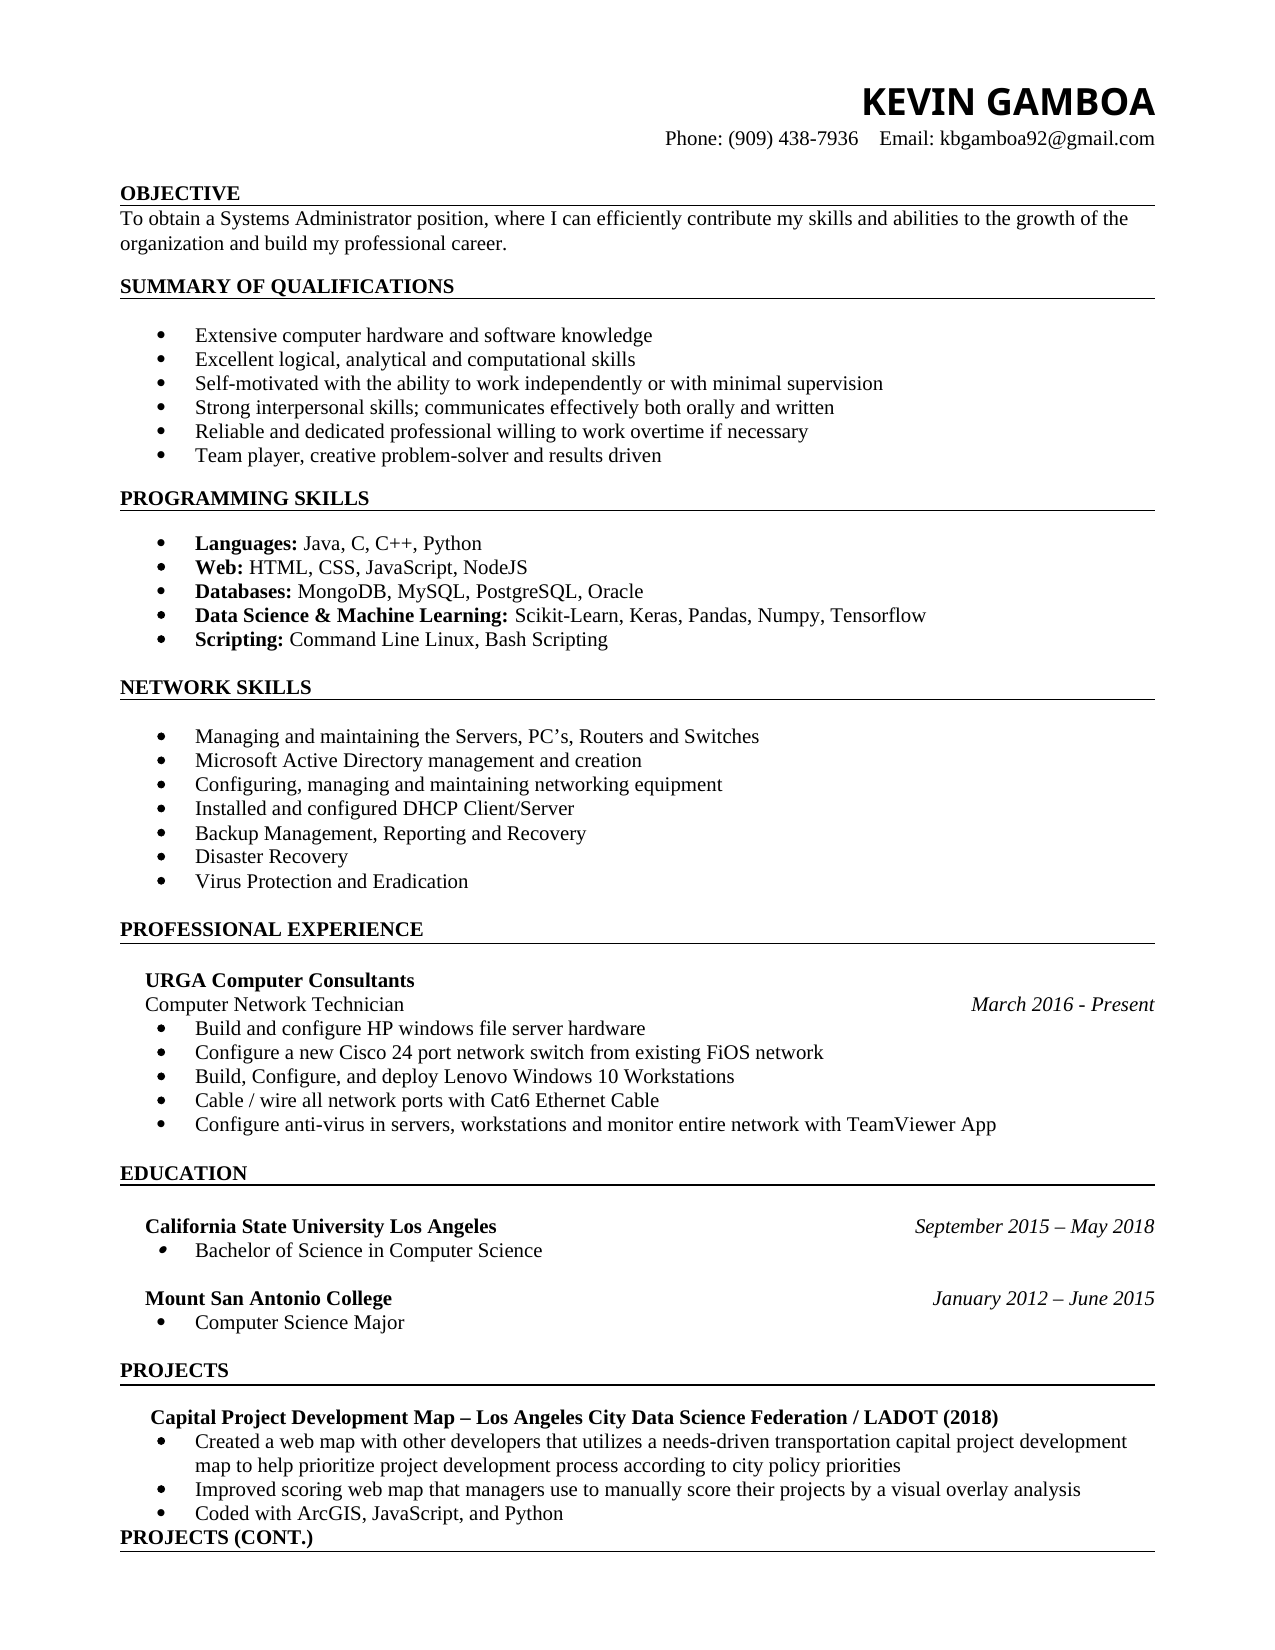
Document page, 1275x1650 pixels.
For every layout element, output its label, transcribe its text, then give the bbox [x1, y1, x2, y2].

list Web: HTML, CSS, JavaScript, NodeJS [157, 555, 1155, 579]
list Capital Project Development Map – Los Angeles City Data Science Federation / LADOT (2018) [145, 1405, 1155, 1429]
list Scripting: Command Line Linux, Bash Scripting [157, 627, 1155, 651]
text PROJECTS (CONT.) [120, 1525, 1155, 1551]
list Disaster Recovery [157, 844, 1155, 868]
list URGA Computer Consultants [145, 968, 1155, 992]
text NETWORK SKILLS [120, 675, 1155, 699]
list Installed and configured DHCP Client/Server [157, 796, 1155, 820]
list Self-motivated with the ability to work independently or with minimal supervision [157, 371, 1155, 395]
list Build and configure HP windows file server hardware [157, 1016, 1155, 1040]
text PROFESSIONAL EXPERIENCE [120, 917, 1155, 943]
list Backup Management, Reporting and Recovery [157, 820, 1155, 844]
list Improved scoring web map that managers use to manually score their projects by a visual overlay analysis [157, 1477, 1155, 1501]
text To obtain a Systems Administrator position, where I can efficiently contribute my skills and abilities to the growth of the organization and build my professional career. [120, 206, 1155, 254]
text SUMMARY OF QUALIFICATIONS [120, 274, 1155, 298]
list Reliable and dedicated professional willing to work overtime if necessary [157, 419, 1155, 443]
list Created a web map with other developers that utilizes a needs-driven transportation capital project development map to help prioritize project development process according to city policy priorities [157, 1429, 1155, 1477]
text Phone: (909) 438-7936 Email: kbgamboa92@gmail.com [120, 126, 1155, 150]
list Configure anti-virus in servers, workstations and monitor entire network with TeamViewer App [157, 1112, 1155, 1136]
list Extensive computer hardware and software knowledge [157, 323, 1155, 347]
list Computer Science Major [157, 1310, 1155, 1334]
list Virus Protection and Eradication [157, 868, 1155, 893]
text PROGRAMMING SKILLS [120, 486, 1155, 510]
list Managing and maintaining the Servers, PC’s, Routers and Switches [157, 724, 1155, 748]
text PROJECTS [120, 1358, 1155, 1384]
list Bachelor of Science in Computer Science [157, 1238, 1155, 1262]
list California State University Los Angeles September 2015 – May 2018 [120, 1214, 1155, 1238]
table_header OBJECTIVE [109, 181, 1166, 206]
list Databases: MongoDB, MySQL, PostgreSQL, Oracle [157, 579, 1155, 603]
list Mount San Antonio College January 2012 – June 2015 [120, 1286, 1155, 1310]
list Microsoft Active Directory management and creation [157, 748, 1155, 772]
text EDUCATION [120, 1160, 1155, 1184]
list Data Science & Machine Learning: Scikit-Learn, Keras, Pandas, Numpy, Tensorflow [157, 603, 1155, 627]
list Excellent logical, analytical and computational skills [157, 347, 1155, 371]
text KEVIN GAMBOA [120, 75, 1155, 126]
list Team player, creative problem-solver and results driven [157, 443, 1155, 467]
list Configure a new Cisco 24 port network switch from existing FiOS network [157, 1040, 1155, 1064]
list Coded with ArcGIS, JavaScript, and Python [157, 1501, 1155, 1525]
list Configuring, managing and maintaining networking equipment [157, 772, 1155, 796]
list Strong interpersonal skills; communicates effectively both orally and written [157, 395, 1155, 419]
list Cable / wire all network ports with Cat6 Ethernet Cable [157, 1088, 1155, 1112]
list Languages: Java, C, C++, Python [157, 531, 1155, 555]
list Build, Configure, and deploy Lenovo Windows 10 Workstations [157, 1064, 1155, 1088]
list Computer Network Technician March 2016 - Present [145, 992, 1155, 1016]
